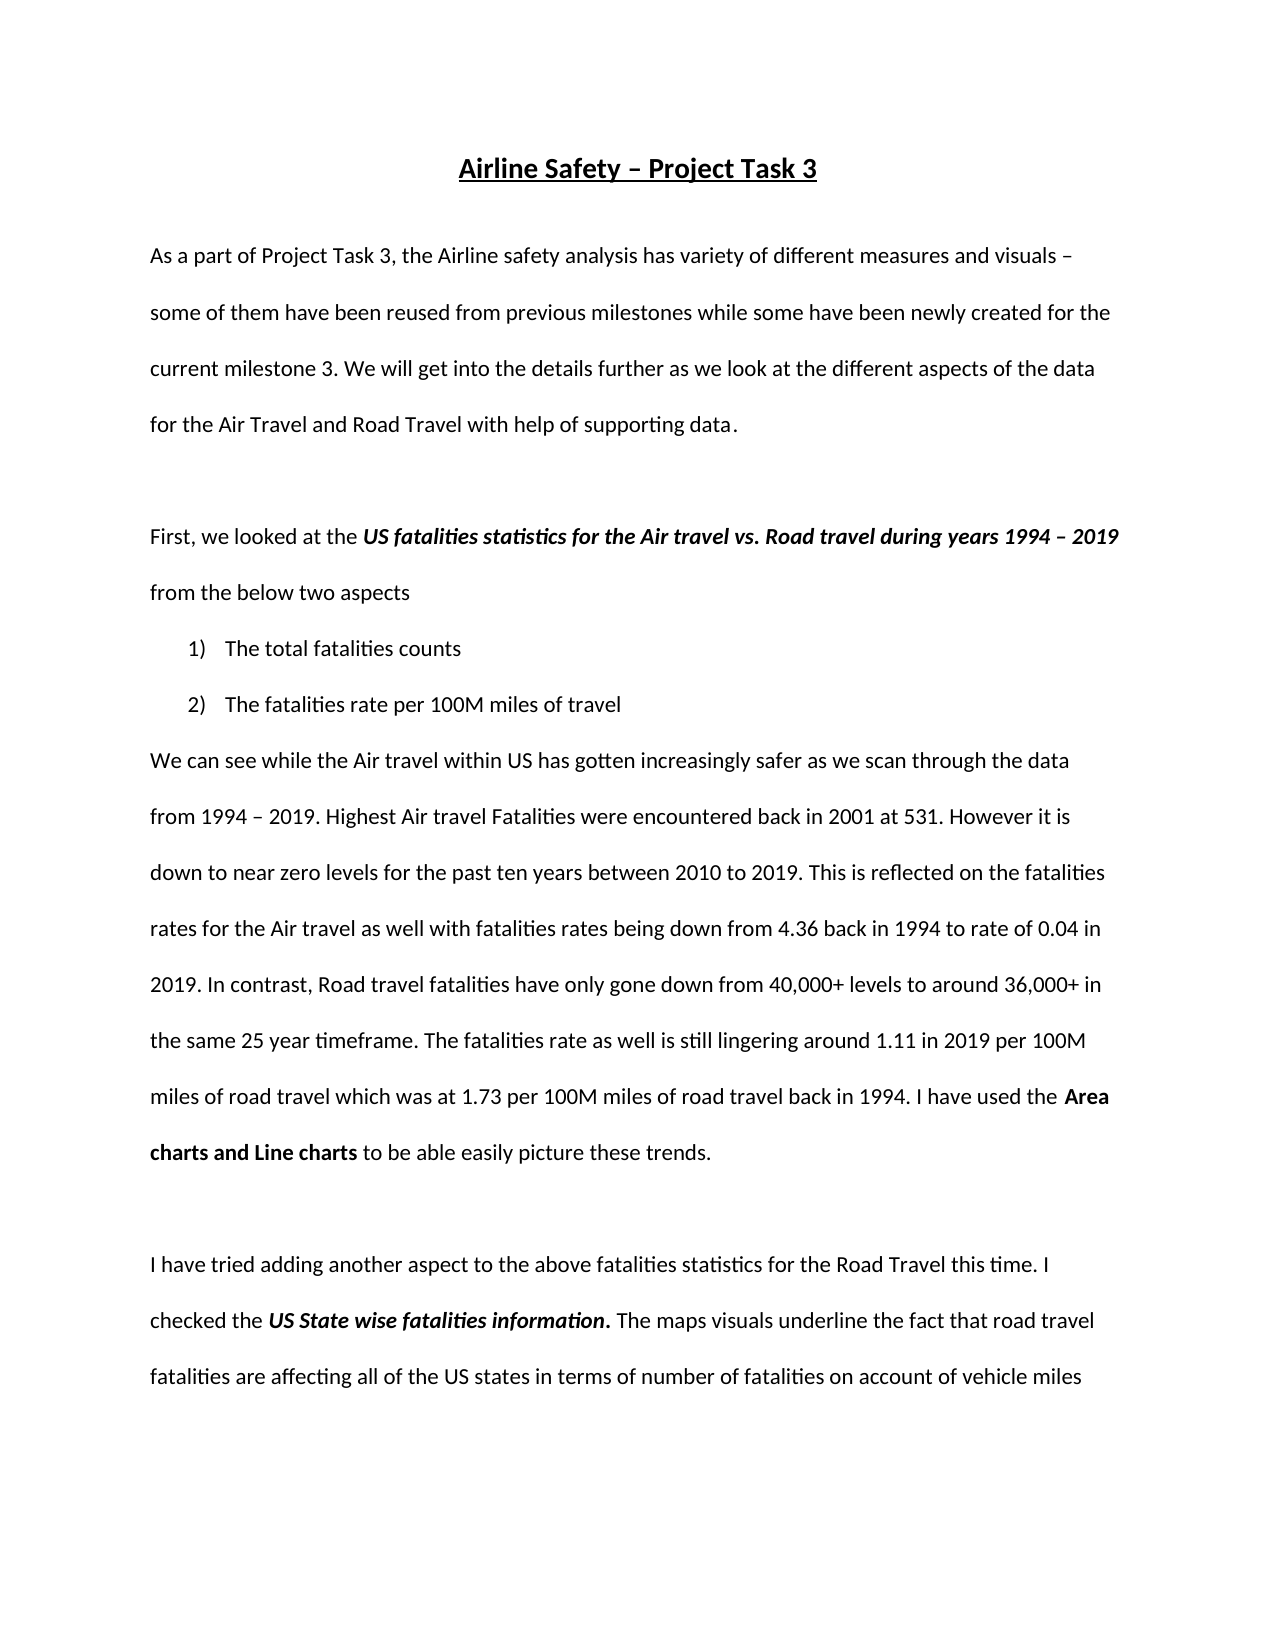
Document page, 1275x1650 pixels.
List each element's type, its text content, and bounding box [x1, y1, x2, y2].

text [150, 1250, 1125, 1391]
text First, we looked at the US fatalities statistics for the Air travel vs. Road travel during years 1994 – 2019 from the below two aspects [150, 522, 1125, 606]
text We can see while the Air travel within US has gotten increasingly safer as we scan through the data from 1994 – 2019. Highest Air travel Fatalities were encountered back in 2001 at 531. However it is down to near zero levels for the past ten years between 2010 to 2019. This is reflected on the fatalities rates for the Air travel as well with fatalities rates being down from 4.36 back in 1994 to rate of 0.04 in 2019. In contrast, Road travel fatalities have only gone down from 40,000+ levels to around 36,000+ in the same 25 year timeframe. The fatalities rate as well is still lingering around 1.11 in 2019 per 100M miles of road travel which was at 1.73 per 100M miles of road travel back in 1994. I have used the Area charts and Line charts to be able easily picture these trends. [150, 746, 1125, 1166]
text As a part of Project Task 3, the Airline safety analysis has variety of different measures and visuals – some of them have been reused from previous milestones while some have been newly created for the current milestone 3. We will get into the details further as we look at the different aspects of the data for the Air Travel and Road Travel with help of supporting data. [150, 242, 1125, 438]
list The total fatalities counts [187, 634, 1125, 662]
text Airline Safety – Project Task 3 [150, 150, 1125, 186]
list The fatalities rate per 100M miles of travel [187, 690, 1125, 718]
